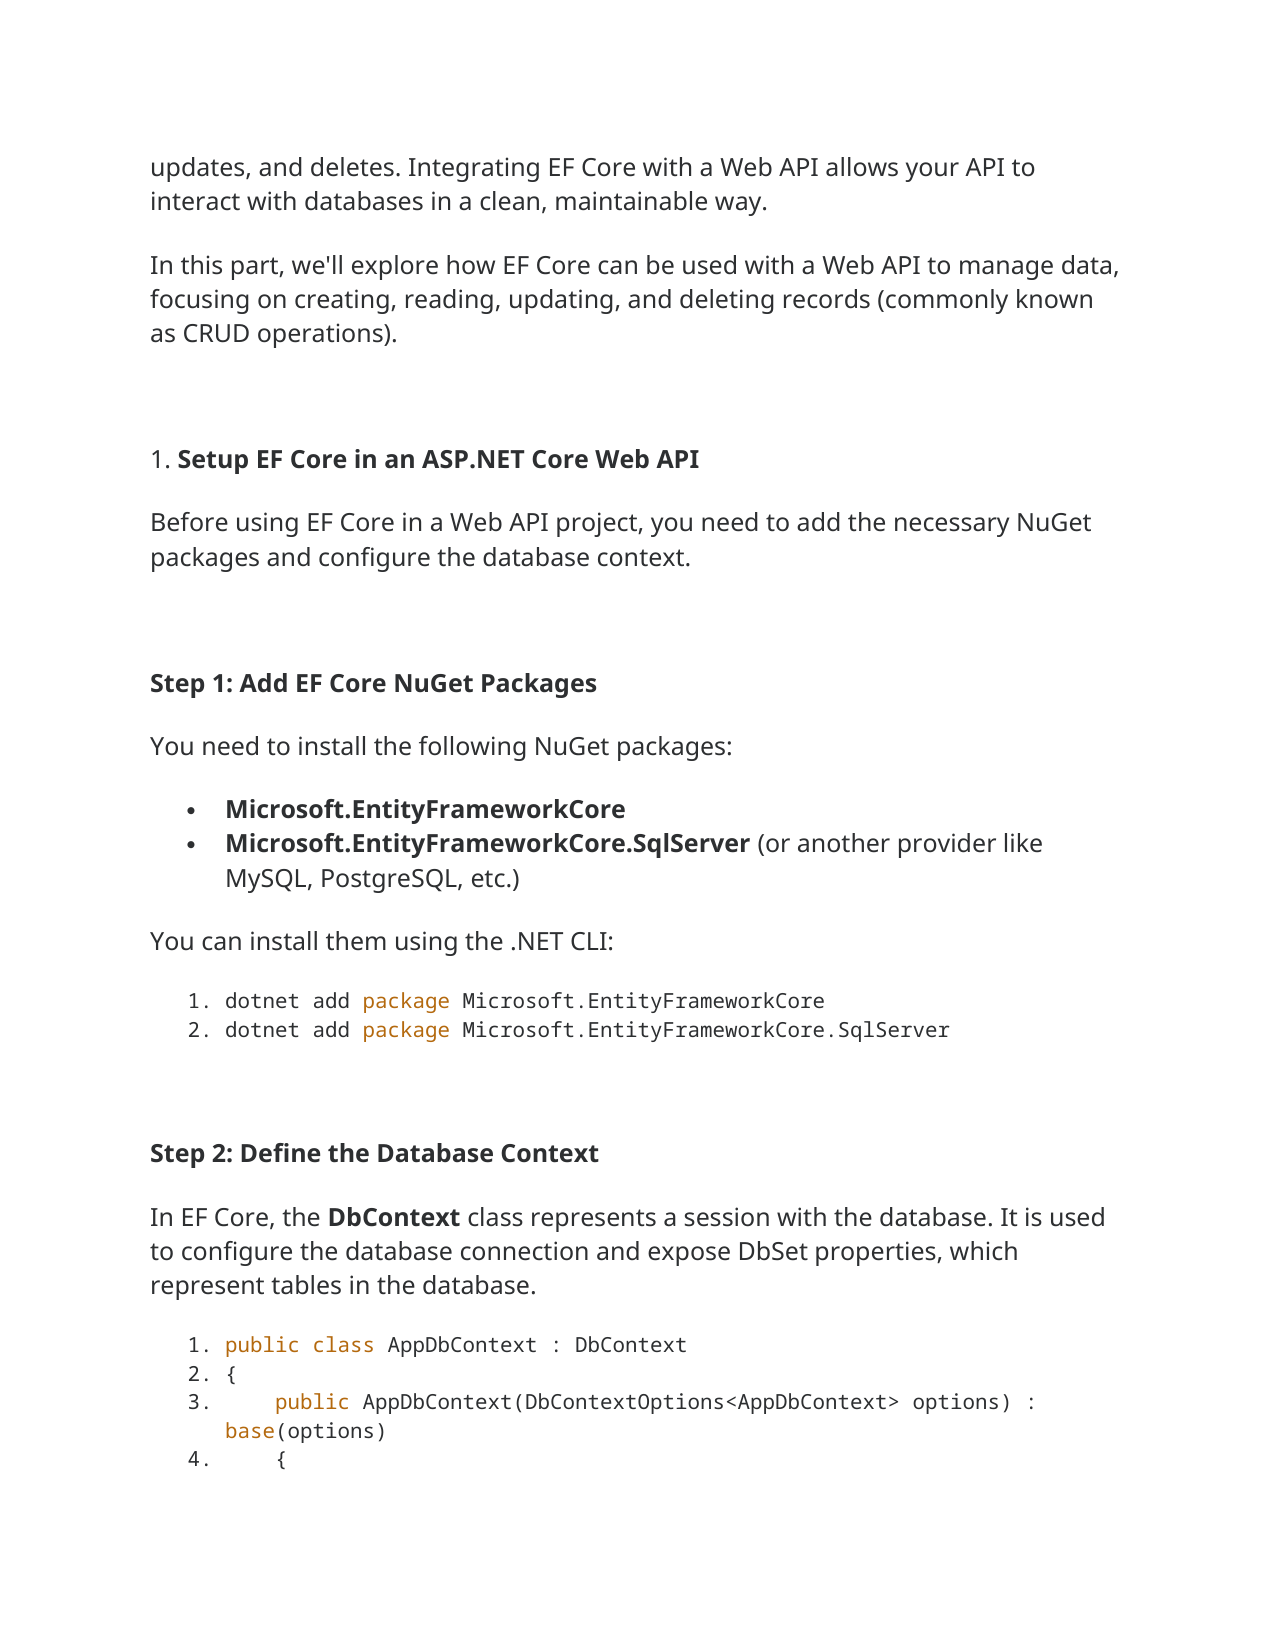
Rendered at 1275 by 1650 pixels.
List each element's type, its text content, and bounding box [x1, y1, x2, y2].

text Step 1: Add EF Core NuGet Packages [150, 666, 1125, 700]
list { [187, 1359, 1125, 1387]
list public AppDbContext(DbContextOptions<AppDbContext> options) : base(options) [187, 1387, 1125, 1444]
text You can install them using the .NET CLI: [150, 923, 1125, 957]
text 1. Setup EF Core in an ASP.NET Core Web API [150, 442, 1125, 476]
list Microsoft.EntityFrameworkCore [187, 792, 1125, 826]
text In this part, we'll explore how EF Core can be used with a Web API to manage data, focusing on creating, reading, updating, and deleting records (commonly known as CRUD operations). [150, 247, 1125, 349]
list dotnet add package Microsoft.EntityFrameworkCore [187, 987, 1125, 1015]
list dotnet add package Microsoft.EntityFrameworkCore.SqlServer [187, 1015, 1125, 1043]
list Microsoft.EntityFrameworkCore.SqlServer (or another provider like MySQL, PostgreSQL, etc.) [187, 826, 1125, 894]
text In EF Core, the DbContext class represents a session with the database. It is used to configure the database connection and expose DbSet properties, which represent tables in the database. [150, 1199, 1125, 1301]
text You need to install the following NuGet packages: [150, 729, 1125, 763]
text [150, 150, 1125, 218]
text Before using EF Core in a Web API project, you need to add the necessary NuGet packages and configure the database context. [150, 505, 1125, 573]
list public class AppDbContext : DbContext [187, 1331, 1125, 1359]
text Step 2: Define the Database Context [150, 1136, 1125, 1170]
list { [187, 1444, 1125, 1473]
